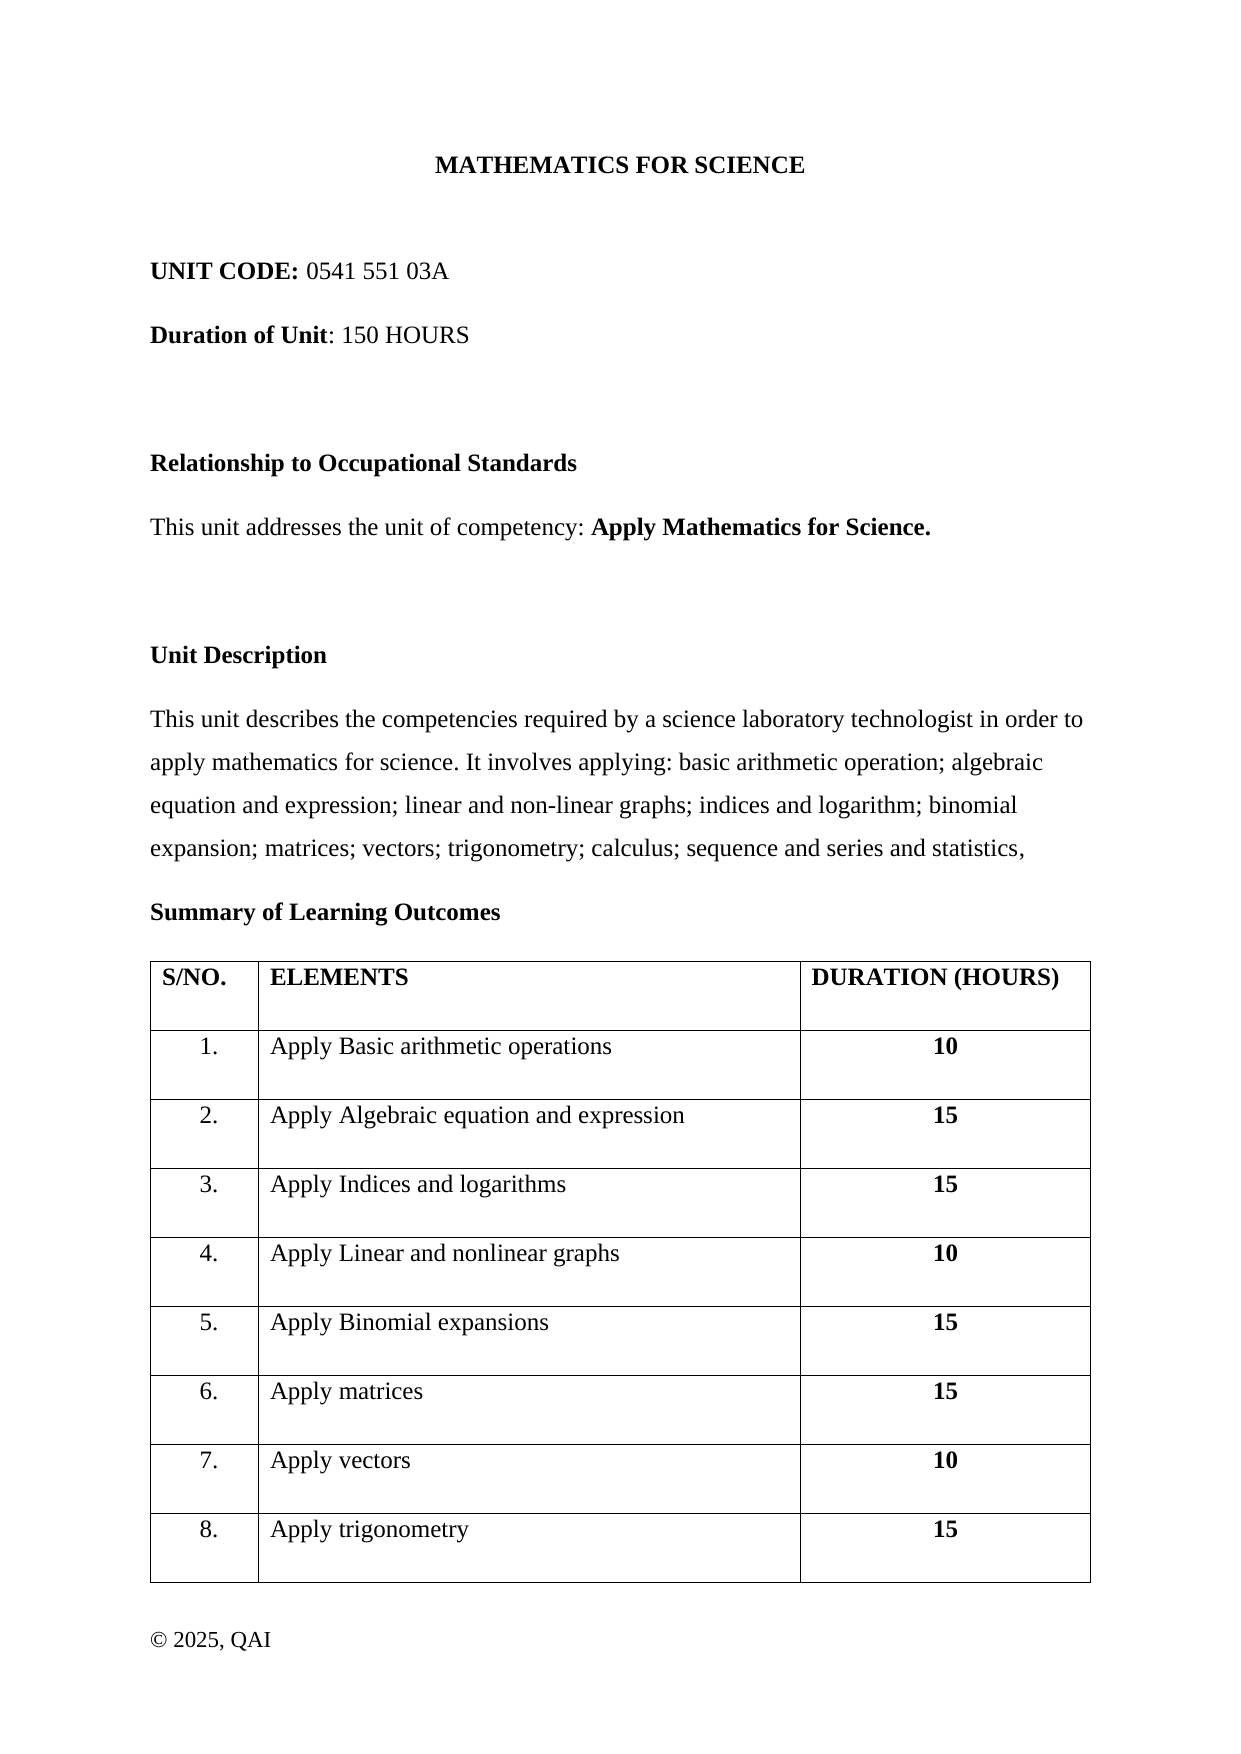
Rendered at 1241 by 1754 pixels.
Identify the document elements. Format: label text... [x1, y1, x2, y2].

table_cell [151, 1445, 258, 1513]
table_cell 15 [801, 1307, 1090, 1375]
text This unit describes the competencies required by a science laboratory technologist in order to apply mathematics for science. It involves applying: basic arithmetic operation; algebraic equation and expression; linear and non-linear graphs; indices and logarithm; binomial expansion; matrices; vectors; trigonometry; calculus; sequence and series and statistics, [150, 704, 1090, 862]
table_cell [151, 1100, 258, 1168]
table_cell [151, 1169, 258, 1237]
table_cell 15 [801, 1169, 1090, 1237]
text Unit Description [150, 640, 1090, 668]
text Summary of Learning Outcomes [150, 897, 1090, 926]
table_cell Apply trigonometry [259, 1514, 800, 1582]
table_cell 10 [801, 1031, 1090, 1099]
table_header S/NO. [151, 962, 258, 1030]
table_cell 15 [801, 1100, 1090, 1168]
table_cell [151, 1514, 258, 1582]
table_cell 10 [801, 1445, 1090, 1513]
table_cell Apply matrices [259, 1376, 800, 1444]
text UNIT CODE: 0541 551 03A [150, 256, 1090, 285]
table_cell Apply Binomial expansions [259, 1307, 800, 1375]
table_cell [151, 1376, 258, 1444]
table_cell [151, 1031, 258, 1099]
table_cell Apply vectors [259, 1445, 800, 1513]
text Relationship to Occupational Standards [150, 448, 1090, 477]
table_cell Apply Linear and nonlinear graphs [259, 1238, 800, 1306]
table_cell Apply Algebraic equation and expression [259, 1100, 800, 1168]
table_header ELEMENTS [259, 962, 800, 1030]
table_cell Apply Indices and logarithms [259, 1169, 800, 1237]
table_cell 10 [801, 1238, 1090, 1306]
text Duration of Unit: 150 HOURS [150, 320, 1090, 349]
table_cell [151, 1238, 258, 1306]
table_cell 15 [801, 1376, 1090, 1444]
table_cell 15 [801, 1514, 1090, 1582]
text This unit addresses the unit of competency: Apply Mathematics for Science. [150, 512, 1090, 541]
table_header DURATION (HOURS) [801, 962, 1090, 1030]
table_cell Apply Basic arithmetic operations [259, 1031, 800, 1099]
table_cell [151, 1307, 258, 1375]
text MATHEMATICS FOR SCIENCE [150, 150, 1090, 179]
